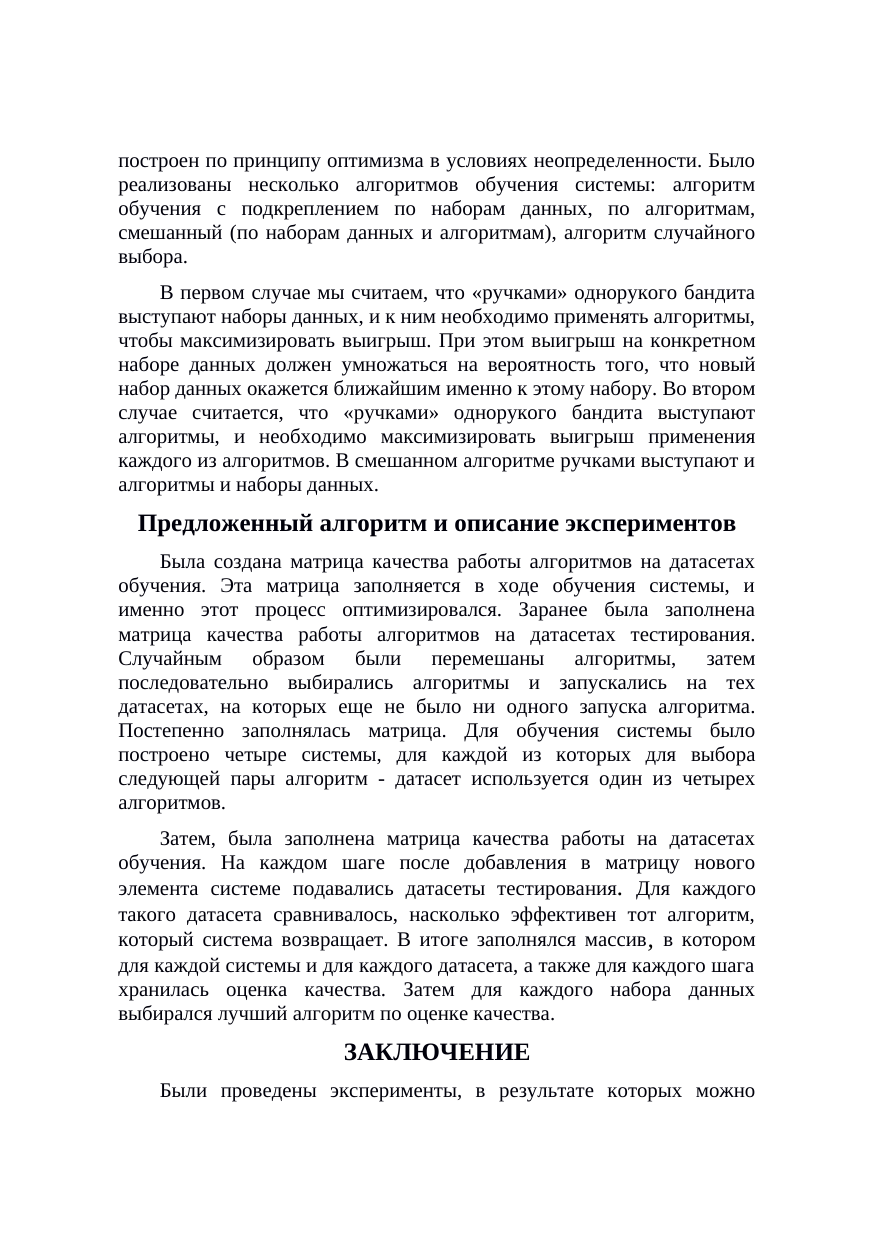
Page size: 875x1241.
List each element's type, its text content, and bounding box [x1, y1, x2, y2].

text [118, 1078, 756, 1102]
text В первом случае мы считаем, что «ручками» однорукого бандита выступают наборы данных, и к ним необходимо применять алгоритмы, чтобы максимизировать выигрыш. При этом выигрыш на конкретном наборе данных должен умножаться на вероятность того, что новый набор данных окажется ближайшим именно к этому набору. Во втором случае считается, что «ручками» однорукого бандита выступают алгоритмы, и необходимо максимизировать выигрыш применения каждого из алгоритмов. В смешанном алгоритме ручками выступают и алгоритмы и наборы данных. [118, 280, 756, 496]
text Затем, была заполнена матрица качества работы на датасетах обучения. На каждом шаге после добавления в матрицу нового элемента системе подавались датасеты тестирования Для каждого такого датасета сравнивалось, насколько эффективен тот алгоритм, который система возвращает. В итоге заполнялся массив в котором для каждой системы и для каждого датасета, а также для каждого шага хранилась оценка качества. Затем для каждого набора данных выбирался лучший алгоритм по оценке качества. [118, 826, 756, 1025]
text Была создана матрица качества работы алгоритмов на датасетах обучения. Эта матрица заполняется в ходе обучения системы, и именно этот процесс оптимизировался. Заранее была заполнена матрица качества работы алгоритмов на датасетах тестирования. Случайным образом были перемешаны алгоритмы, затем последовательно выбирались алгоритмы и запускались на тех датасетах, на которых еще не было ни одного запуска алгоритма. Постепенно заполнялась матрица. Для обучения системы было построено четыре системы, для каждой из которых для выбора следующей пары алгоритм - датасет используется один из четырех алгоритмов. [118, 549, 756, 814]
subtitle ЗАКЛЮЧЕНИЕ [118, 1037, 756, 1066]
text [118, 148, 756, 268]
subtitle Предложенный алгоритм и описание экспериментов [118, 508, 756, 537]
